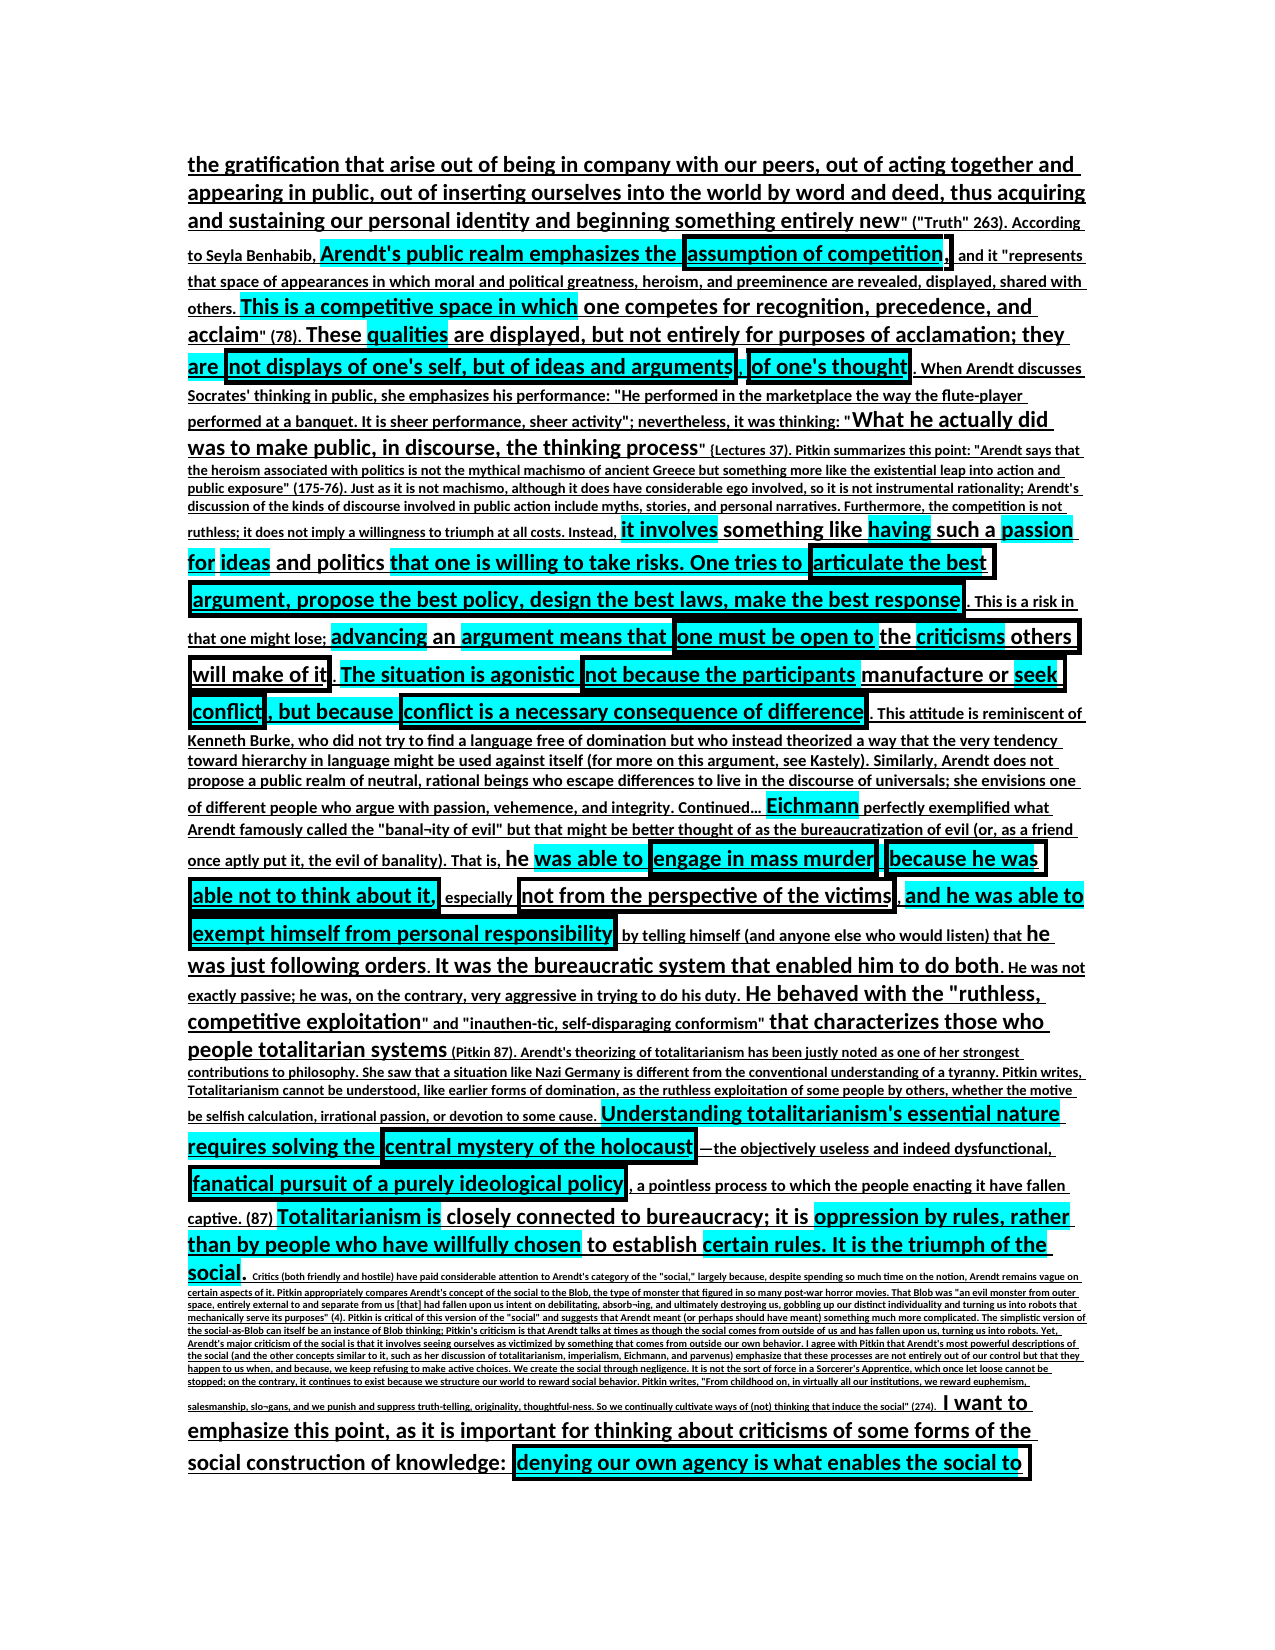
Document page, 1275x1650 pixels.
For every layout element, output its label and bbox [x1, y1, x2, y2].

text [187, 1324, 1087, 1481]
text [187, 290, 1087, 1323]
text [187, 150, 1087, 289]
